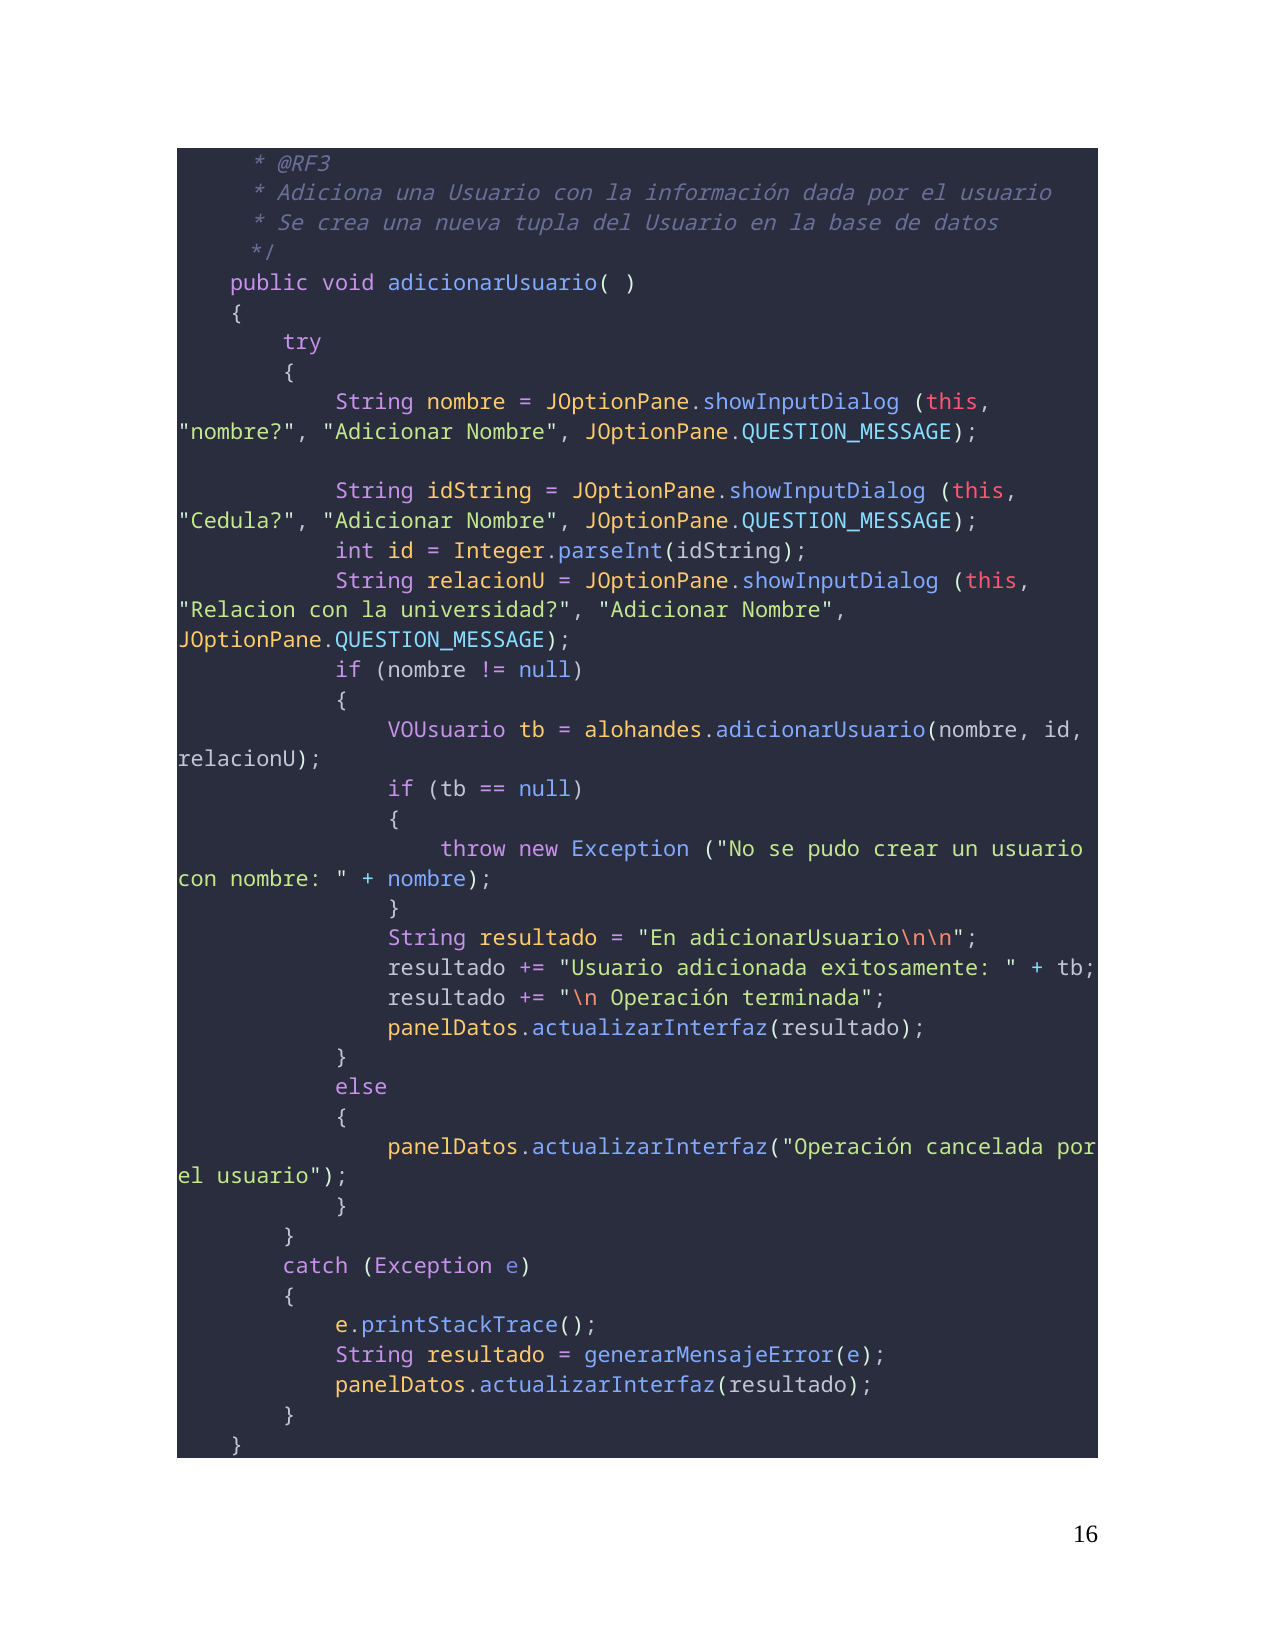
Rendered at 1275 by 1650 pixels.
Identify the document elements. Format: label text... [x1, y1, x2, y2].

text { [177, 1280, 1098, 1309]
text * Se crea una nueva tupla del Usuario en la base de datos [177, 207, 1098, 237]
text VOUsuario tb = alohandes.adicionarUsuario(nombre, id, relacionU); [177, 714, 1098, 773]
text if (nombre != null) [177, 654, 1098, 684]
text } [177, 1429, 1098, 1458]
text */ [177, 237, 1098, 267]
text * @RF3 [177, 148, 1098, 177]
text } [177, 892, 1098, 922]
text } [177, 1041, 1098, 1071]
text String resultado = generarMensajeError(e); [177, 1339, 1098, 1369]
text { [177, 1101, 1098, 1131]
text } [177, 1190, 1098, 1220]
text String resultado = "En adicionarUsuario\n\n"; [177, 922, 1098, 952]
text * Adiciona una Usuario con la información dada por el usuario [177, 177, 1098, 207]
text panelDatos.actualizarInterfaz("Operación cancelada por el usuario"); [177, 1131, 1098, 1190]
text { [177, 803, 1098, 833]
text try [177, 326, 1098, 356]
text } [177, 1220, 1098, 1250]
text int id = Integer.parseInt(idString); [177, 535, 1098, 565]
text { [177, 297, 1098, 326]
text String relacionU = JOptionPane.showInputDialog (this, "Relacion con la universidad?", "Adicionar Nombre", JOptionPane.QUESTION_MESSAGE); [177, 565, 1098, 654]
text throw new Exception ("No se pudo crear un usuario con nombre: " + nombre); [177, 833, 1098, 892]
text public void adicionarUsuario( ) [177, 267, 1098, 297]
text String idString = JOptionPane.showInputDialog (this, "Cedula?", "Adicionar Nombre", JOptionPane.QUESTION_MESSAGE); [177, 475, 1098, 535]
text else [177, 1071, 1098, 1101]
text panelDatos.actualizarInterfaz(resultado); [177, 1012, 1098, 1041]
text e.printStackTrace(); [177, 1309, 1098, 1339]
text catch (Exception e) [177, 1250, 1098, 1280]
text resultado += "\n Operación terminada"; [177, 982, 1098, 1012]
text resultado += "Usuario adicionada exitosamente: " + tb; [177, 952, 1098, 982]
text } [177, 1399, 1098, 1429]
text { [177, 684, 1098, 714]
text if (tb == null) [177, 773, 1098, 803]
text { [177, 356, 1098, 386]
text panelDatos.actualizarInterfaz(resultado); [177, 1369, 1098, 1399]
text String nombre = JOptionPane.showInputDialog (this, "nombre?", "Adicionar Nombre", JOptionPane.QUESTION_MESSAGE); [177, 386, 1098, 446]
